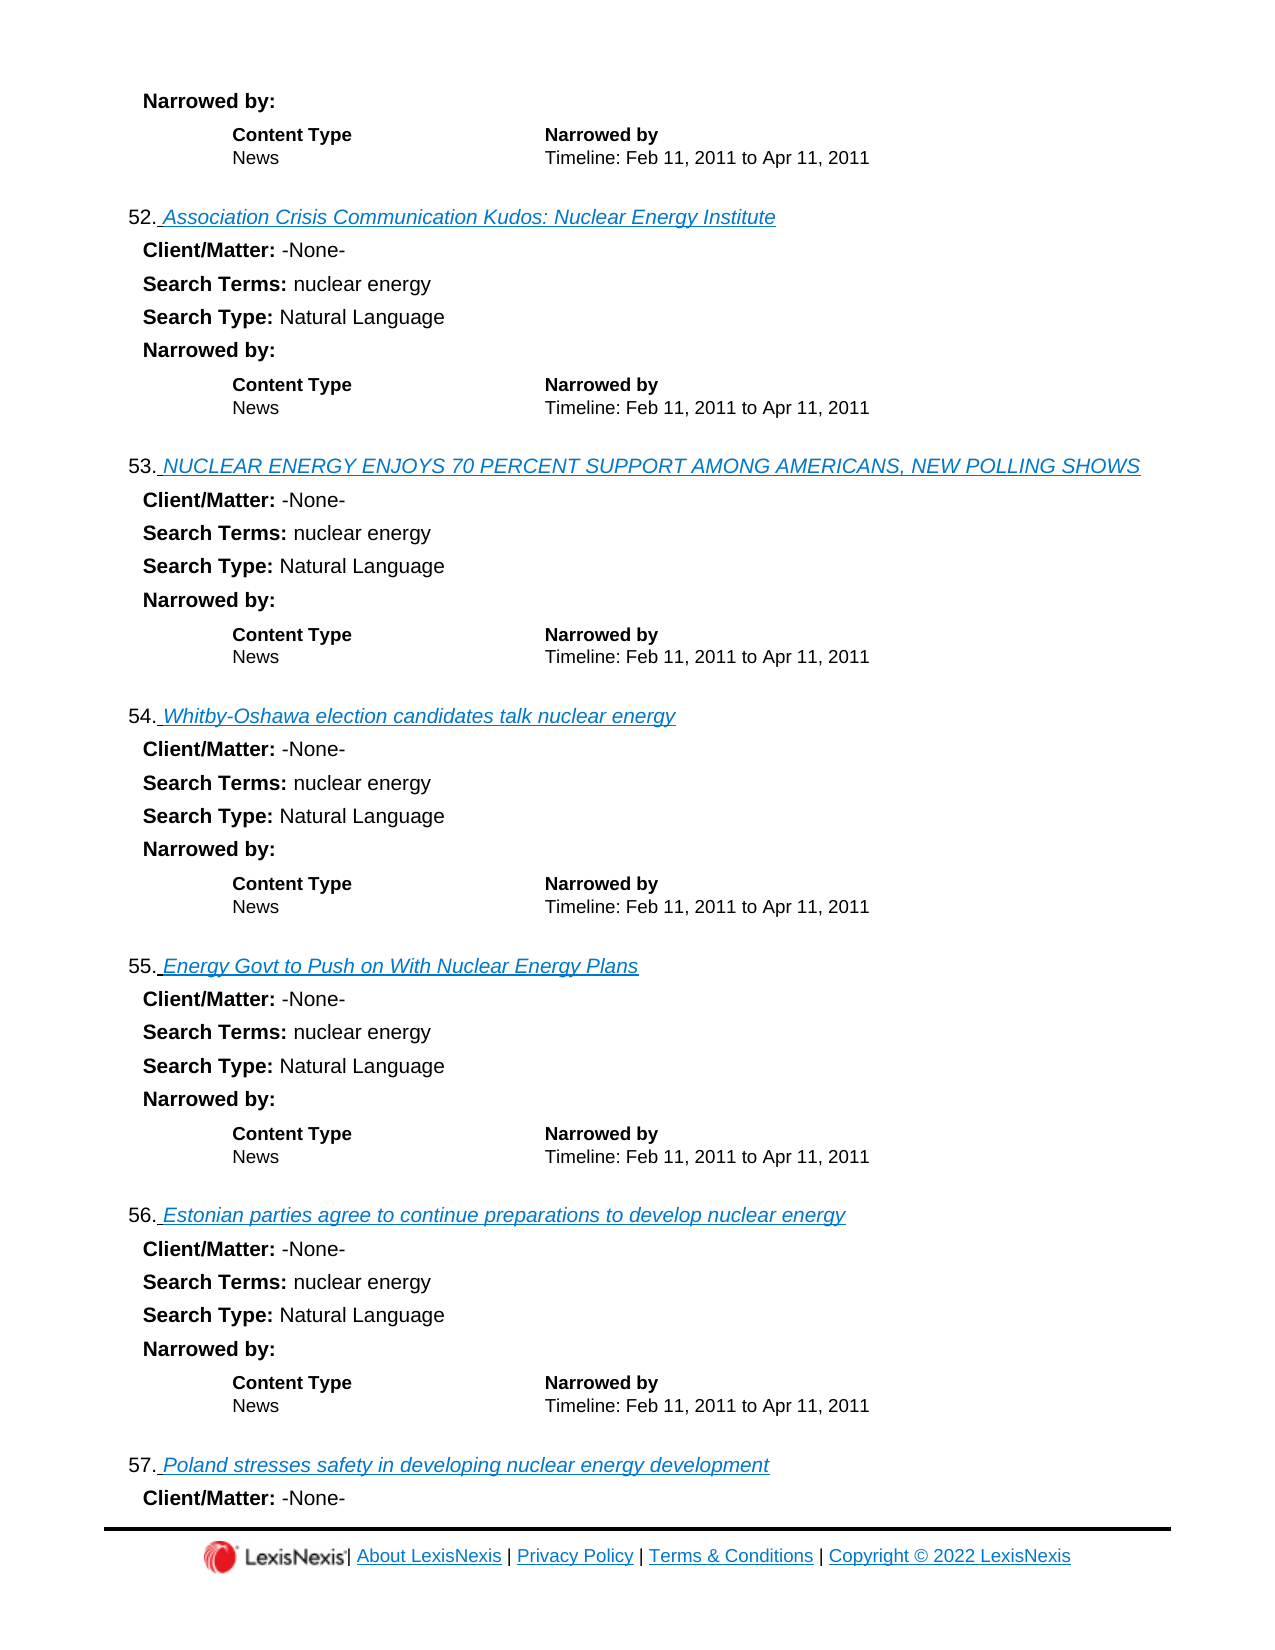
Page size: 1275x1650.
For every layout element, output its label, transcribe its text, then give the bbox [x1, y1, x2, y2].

text 56. Estonian parties agree to continue preparations to develop nuclear energy [128, 1196, 1162, 1227]
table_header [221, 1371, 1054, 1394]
text Narrowed by: [143, 337, 1162, 362]
text Search Type: Natural Language [143, 304, 1162, 329]
text Narrowed by: [143, 836, 1162, 861]
text Narrowed by: [143, 1335, 1162, 1360]
text 52. Association Crisis Communication Kudos: Nuclear Energy Institute [128, 197, 1162, 229]
text Client/Matter: -None- [143, 986, 1162, 1011]
text Search Terms: nuclear energy [143, 520, 1162, 545]
text Client/Matter: -None- [143, 736, 1162, 761]
text Search Type: Natural Language [143, 803, 1162, 828]
picture [204, 1541, 347, 1575]
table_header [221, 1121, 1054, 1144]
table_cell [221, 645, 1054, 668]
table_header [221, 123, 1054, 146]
text Client/Matter: -None- [143, 1485, 1162, 1510]
text 53. NUCLEAR ENERGY ENJOYS 70 PERCENT SUPPORT AMONG AMERICANS, NEW POLLING SHOWS [128, 447, 1162, 478]
text Search Terms: nuclear energy [143, 769, 1162, 794]
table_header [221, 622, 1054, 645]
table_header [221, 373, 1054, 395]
text 55. Energy Govt to Push on With Nuclear Energy Plans [128, 946, 1162, 977]
text Narrowed by: [143, 587, 1162, 612]
text Search Terms: nuclear energy [143, 270, 1162, 295]
text 54. Whitby-Oshawa election candidates talk nuclear energy [128, 697, 1162, 728]
text Search Type: Natural Language [143, 553, 1162, 578]
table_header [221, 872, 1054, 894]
text Search Terms: nuclear energy [143, 1269, 1162, 1294]
text Client/Matter: -None- [143, 1235, 1162, 1260]
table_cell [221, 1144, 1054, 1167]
text Search Terms: nuclear energy [143, 1019, 1162, 1044]
text Search Type: Natural Language [143, 1302, 1162, 1327]
text Client/Matter: -None- [143, 487, 1162, 512]
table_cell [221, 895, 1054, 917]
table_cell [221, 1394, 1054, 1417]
text Client/Matter: -None- [143, 237, 1162, 262]
text Narrowed by: [143, 1086, 1162, 1111]
text 57. Poland stresses safety in developing nuclear energy development [128, 1445, 1162, 1477]
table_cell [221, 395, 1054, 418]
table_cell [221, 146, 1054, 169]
text Search Type: Natural Language [143, 1052, 1162, 1077]
text Narrowed by: [143, 87, 1162, 112]
